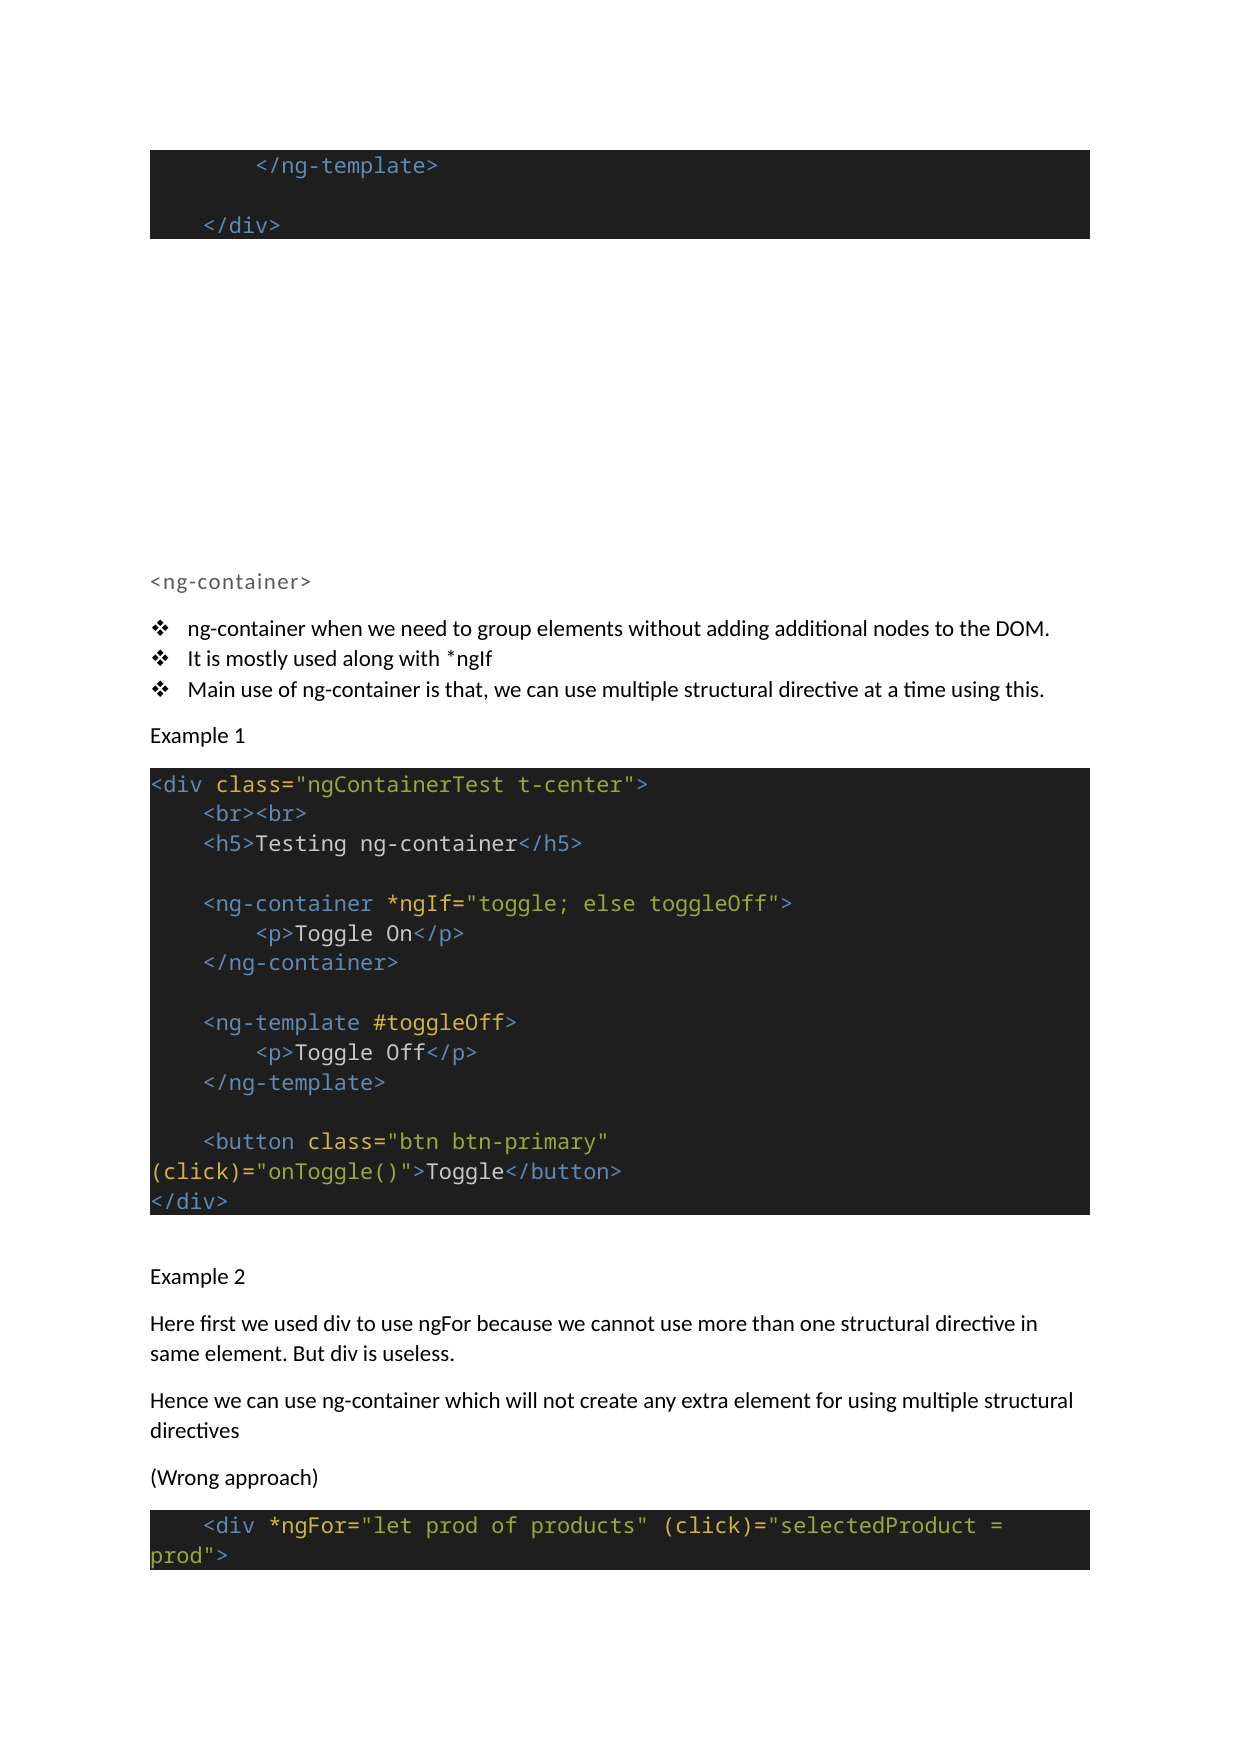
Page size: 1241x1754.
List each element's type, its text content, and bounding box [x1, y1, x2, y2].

text Hence we can use ng-container which will not create any extra element for using multiple structural directives [150, 1386, 1090, 1444]
text Example 2 [150, 1262, 1090, 1290]
text <div class="ngContainerTest t-center"> [150, 768, 1090, 798]
text <div *ngFor="let prod of products" (click)="selectedProduct = prod"> [150, 1510, 1090, 1570]
text </div> [150, 1186, 1090, 1215]
text <p>Toggle On</p> [150, 917, 1090, 947]
list It is mostly used along with *ngIf [150, 644, 1090, 673]
text (Wrong approach) [150, 1463, 1090, 1491]
text </div> [150, 209, 1090, 239]
text </ng-template> [150, 1066, 1090, 1096]
text </ng-template> [150, 150, 1090, 180]
text <h5>Testing ng-container</h5> [150, 828, 1090, 858]
text <ng-template #toggleOff> [150, 1007, 1090, 1037]
text <br><br> [150, 798, 1090, 828]
list ng-container when we need to group elements without adding additional nodes to the DOM. [150, 614, 1090, 642]
text <ng-container *ngIf="toggle; else toggleOff"> [150, 888, 1090, 917]
text Here first we used div to use ngFor because we cannot use more than one structural directive in same element. But div is useless. [150, 1309, 1090, 1367]
text </ng-container> [150, 947, 1090, 977]
list Main use of ng-container is that, we can use multiple structural directive at a time using this. [150, 675, 1090, 703]
text Example 1 [150, 722, 1090, 750]
subtitle <ng-container> [150, 567, 1090, 596]
text <p>Toggle Off</p> [150, 1037, 1090, 1066]
text <button class="btn btn-primary" (click)="onToggle()">Toggle</button> [150, 1126, 1090, 1186]
